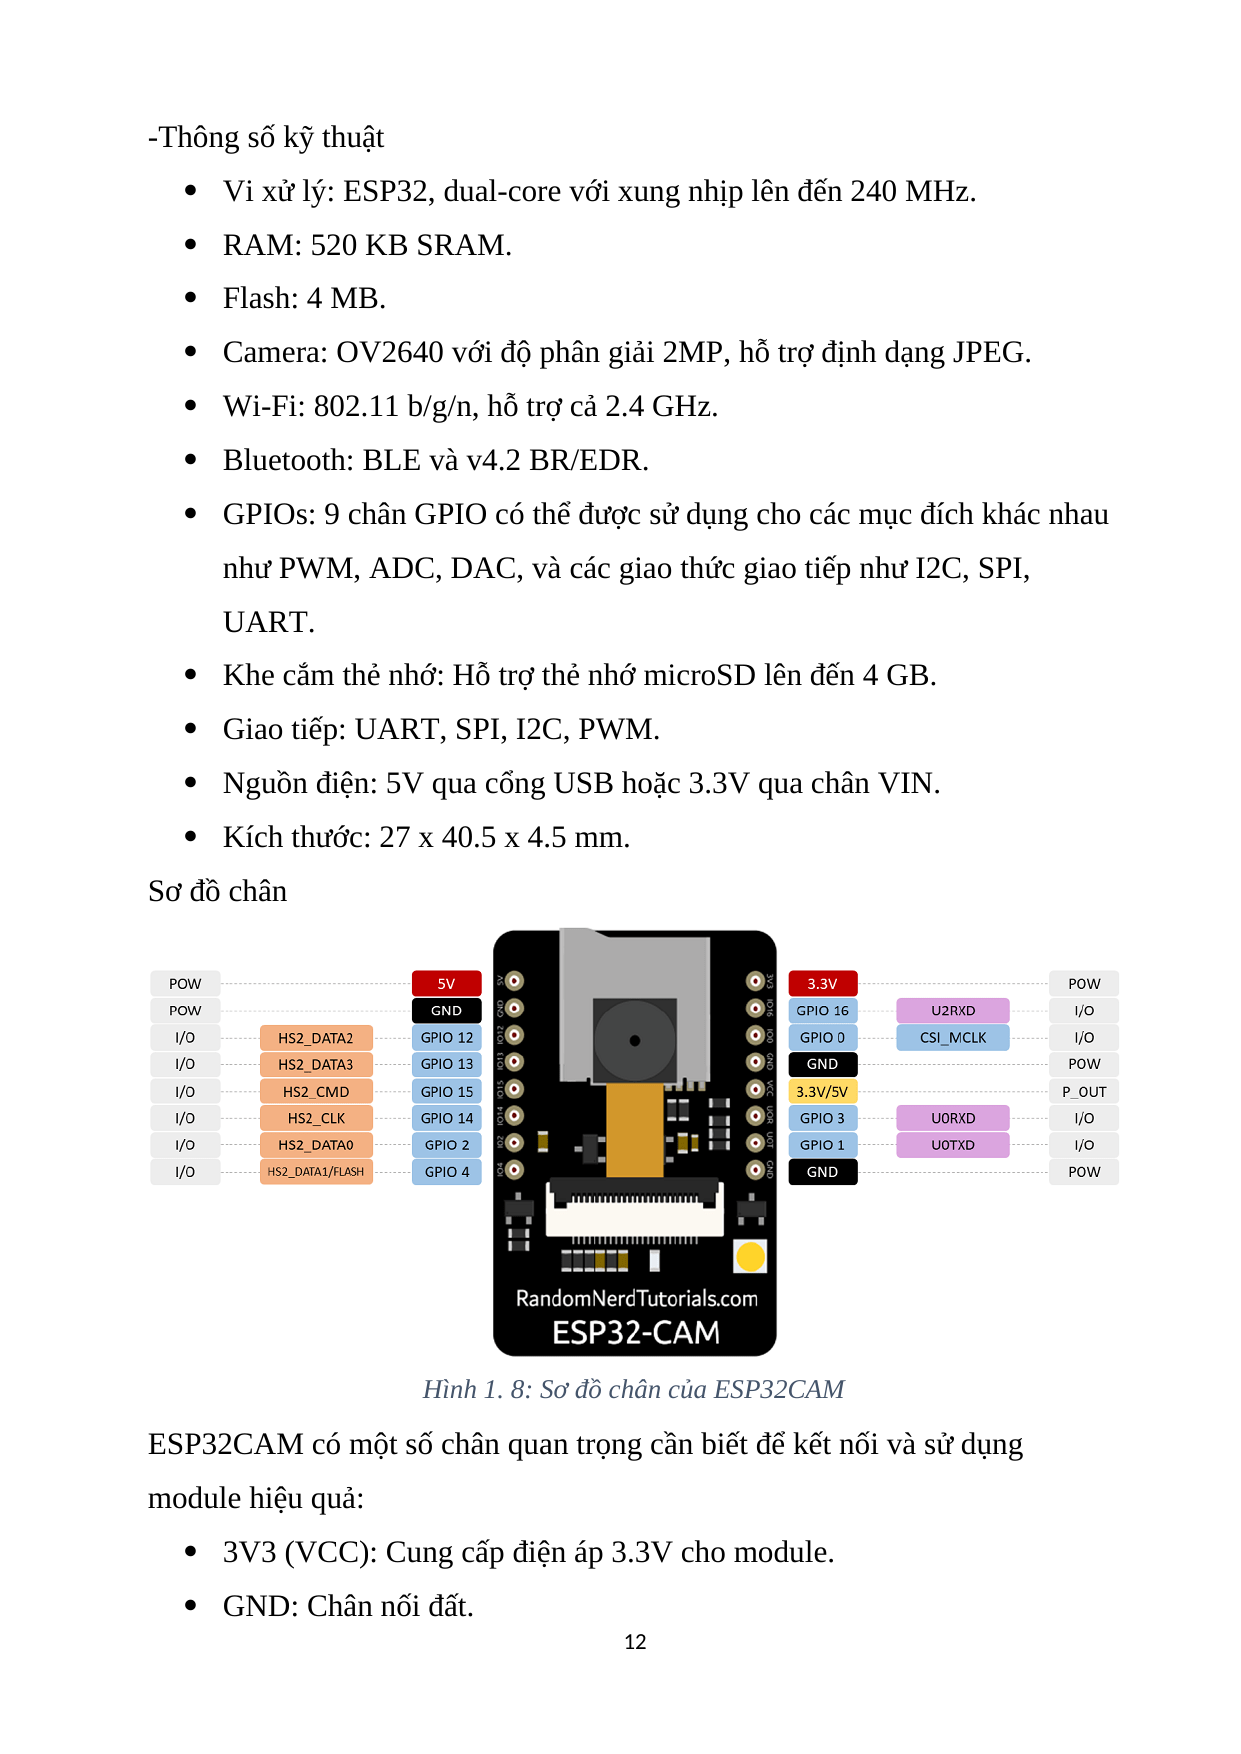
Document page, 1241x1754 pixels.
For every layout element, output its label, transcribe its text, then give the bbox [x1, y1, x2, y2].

list Wi-Fi: 802.11 b/g/n, hỗ trợ cả 2.4 GHz. [185, 387, 1122, 423]
list Kích thước: 27 x 40.5 x 4.5 mm. [185, 818, 1122, 854]
list RAM: 520 KB SRAM. [185, 226, 1122, 262]
list Camera: OV2640 với độ phân giải 2MP, hỗ trợ định dạng JPEG. [185, 333, 1122, 369]
picture [147, 926, 1123, 1360]
list GPIOs: 9 chân GPIO có thể được sử dụng cho các mục đích khác nhau như PWM, ADC, DAC, và các giao thức giao tiếp như I2C, SPI, UART. [185, 495, 1122, 639]
list Khe cắm thẻ nhớ: Hỗ trợ thẻ nhớ microSD lên đến 4 GB. [185, 657, 1122, 693]
text ESP32CAM có một số chân quan trọng cần biết để kết nối và sử dụng module hiệu quả: [148, 1425, 1122, 1515]
text Hình 1. 8: Sơ đồ chân của ESP32CAM [148, 1373, 1122, 1404]
text -Thông số kỹ thuật [148, 118, 1122, 154]
list Nguồn điện: 5V qua cổng USB hoặc 3.3V qua chân VIN. [185, 764, 1122, 800]
list Bluetooth: BLE và v4.2 BR/EDR. [185, 441, 1122, 477]
list Vi xử lý: ESP32, dual-core với xung nhịp lên đến 240 MHz. [185, 172, 1122, 208]
list Giao tiếp: UART, SPI, I2C, PWM. [185, 711, 1122, 746]
list Flash: 4 MB. [185, 280, 1122, 316]
list GND: Chân nối đất. [185, 1587, 1122, 1623]
text Sơ đồ chân [148, 872, 1122, 908]
list 3V3 (VCC): Cung cấp điện áp 3.3V cho module. [185, 1533, 1122, 1569]
